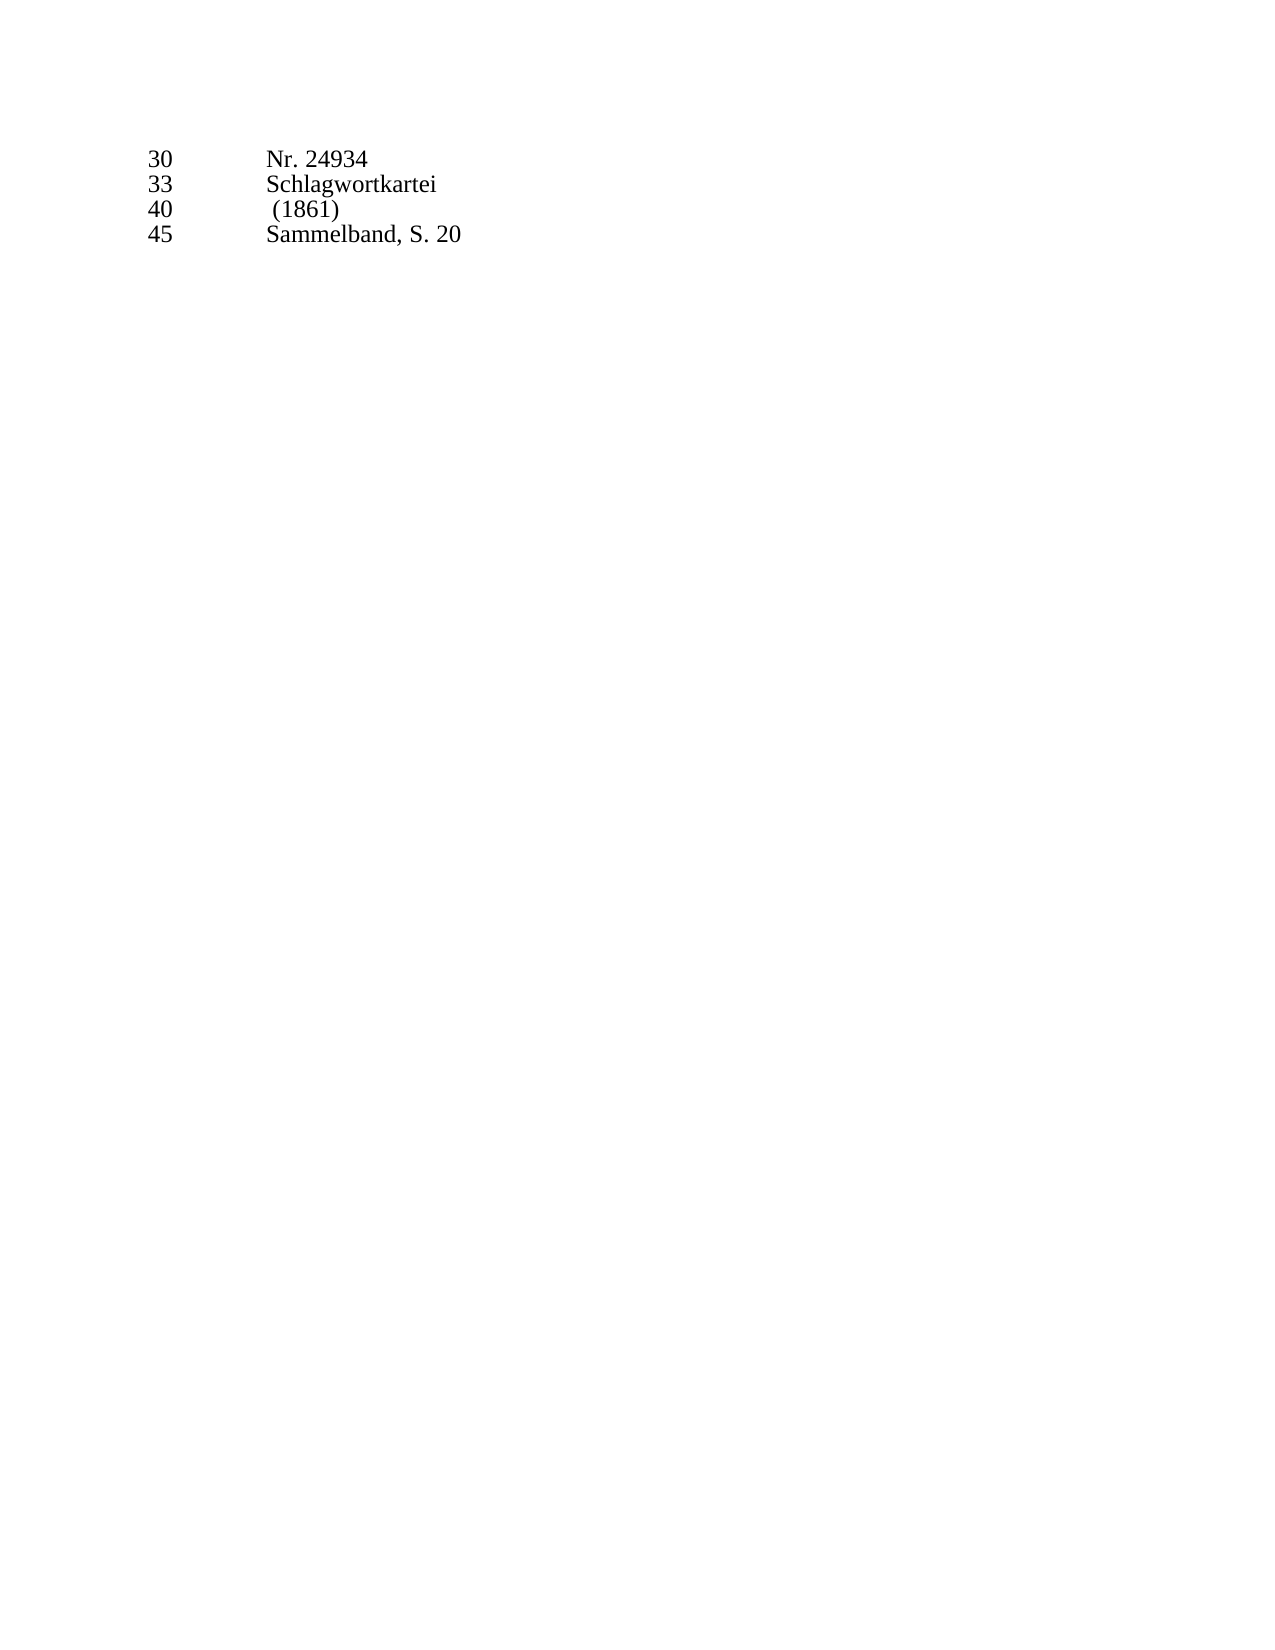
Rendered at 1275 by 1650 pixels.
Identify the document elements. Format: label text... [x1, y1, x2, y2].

text 30 Nr. 24934 [148, 148, 1127, 173]
text 40 <k[s[Leseverein]s]k> (z[1861]z) [148, 198, 1127, 223]
text 45 Sammelband, S. 20 [148, 223, 1127, 248]
text 33 Schlagwortkartei [148, 173, 1127, 198]
